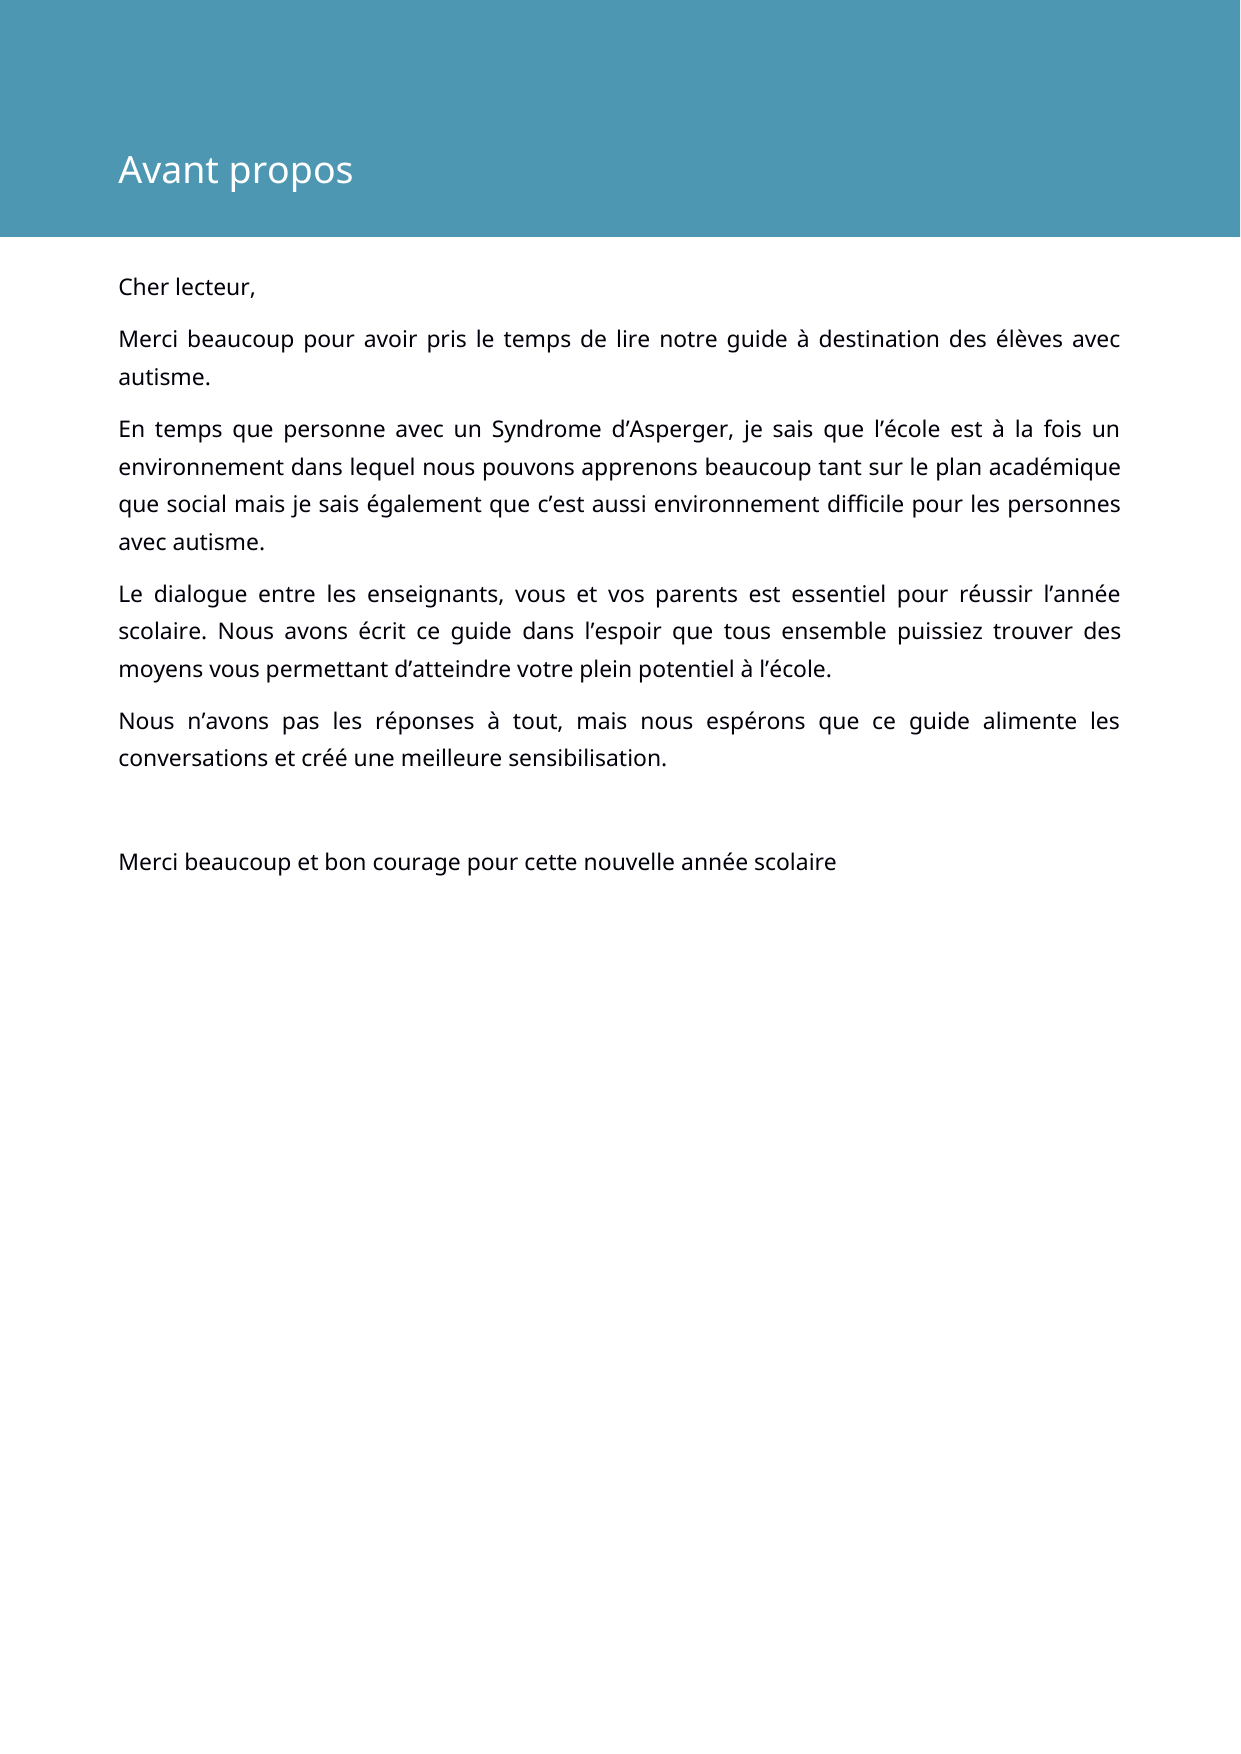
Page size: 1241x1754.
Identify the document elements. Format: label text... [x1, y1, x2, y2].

text Merci beaucoup pour avoir pris le temps de lire notre guide à destination des élèves avec autisme. [118, 323, 1122, 392]
text Nous n’avons pas les réponses à tout, mais nous espérons que ce guide alimente les conversations et créé une meilleure sensibilisation. [118, 705, 1122, 773]
text En temps que personne avec un Syndrome d’Asperger, je sais que l’école est à la fois un environnement dans lequel nous pouvons apprenons beaucoup tant sur le plan académique que social mais je sais également que c’est aussi environnement difficile pour les personnes avec autisme. [118, 413, 1122, 557]
subtitle Avant propos [118, 143, 1122, 194]
text Cher lecteur, [118, 271, 1122, 303]
text Merci beaucoup et bon courage pour cette nouvelle année scolaire [118, 846, 1122, 878]
text Le dialogue entre les enseignants, vous et vos parents est essentiel pour réussir l’année scolaire. Nous avons écrit ce guide dans l’espoir que tous ensemble puissiez trouver des moyens vous permettant d’atteindre votre plein potentiel à l’école. [118, 578, 1122, 684]
